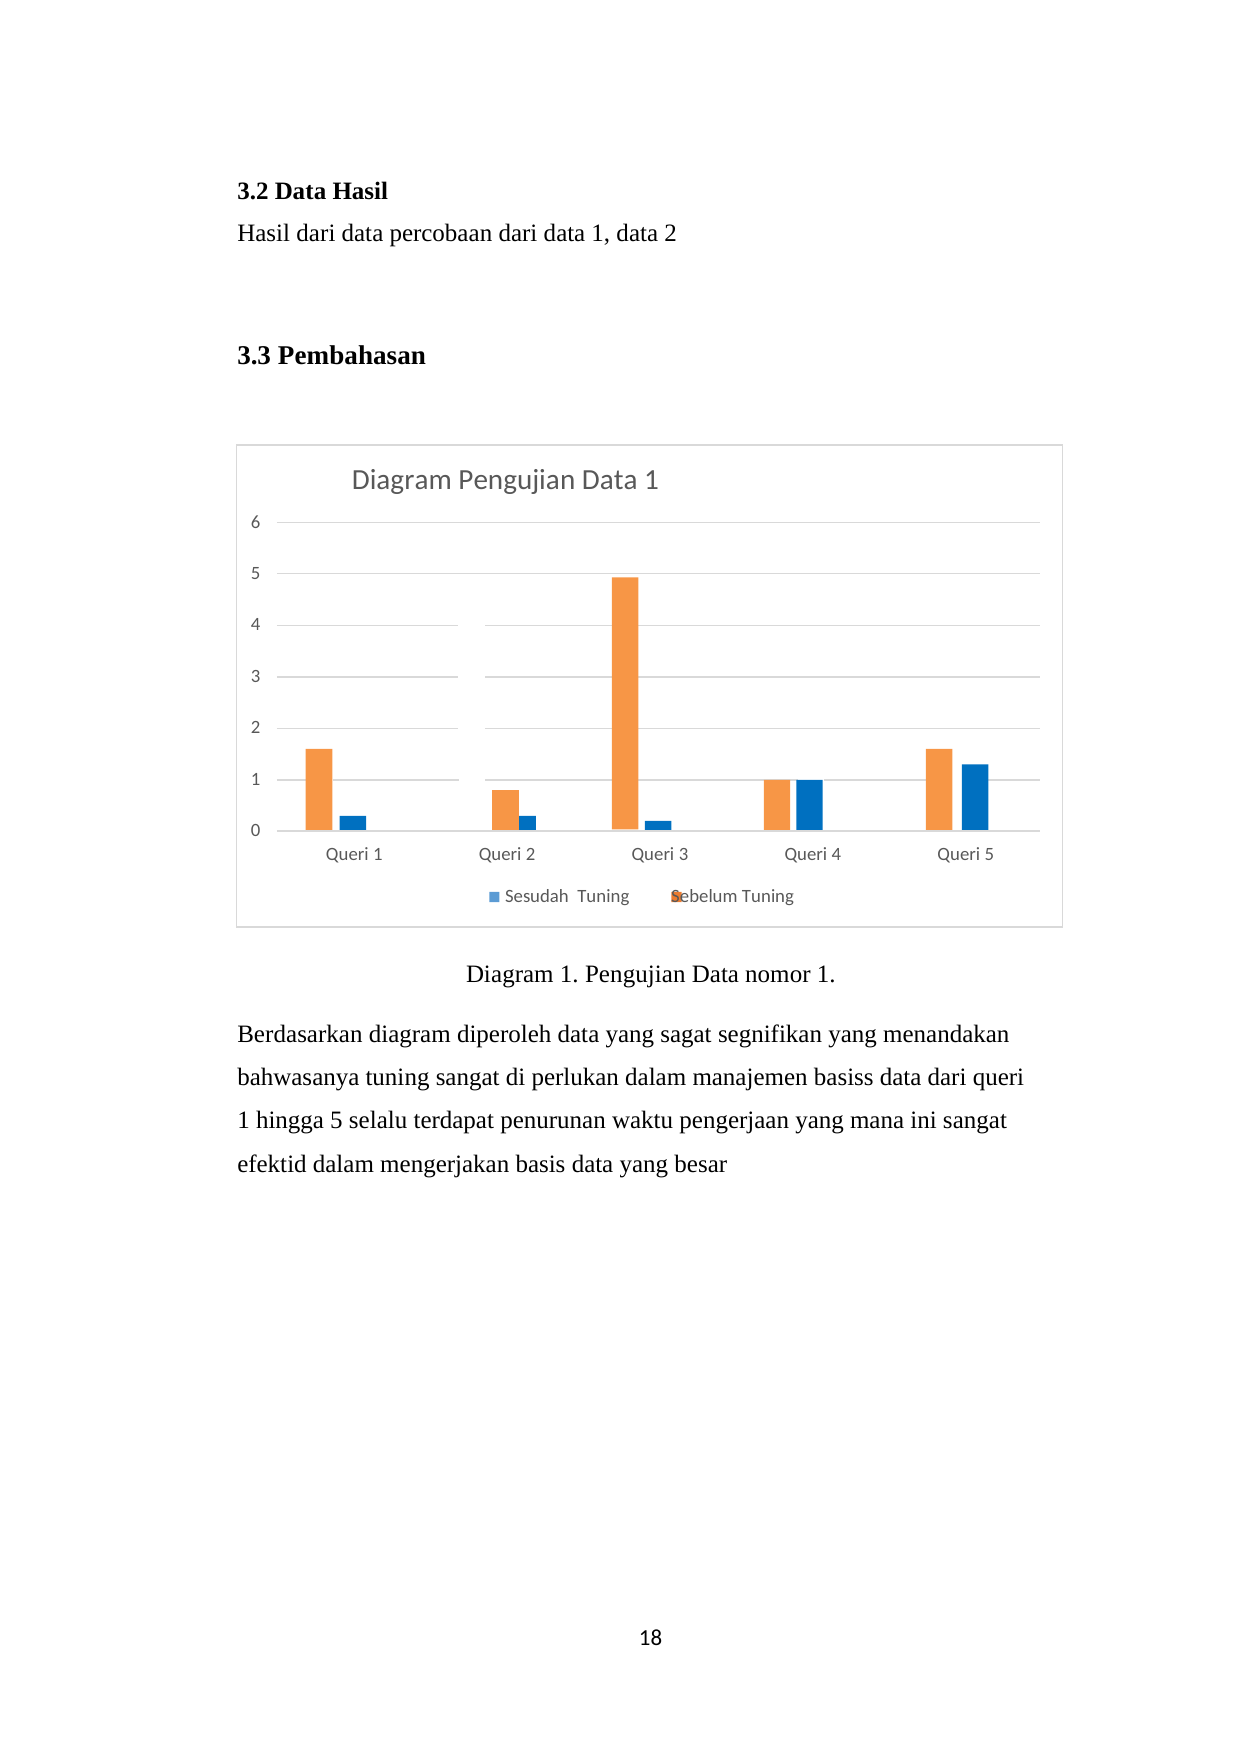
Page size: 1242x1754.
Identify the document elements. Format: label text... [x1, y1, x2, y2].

text 3.3 Pembahasan [237, 339, 1067, 369]
text Hasil dari data percobaan dari data 1, data 2 [237, 218, 972, 247]
text 2 [251, 716, 1067, 738]
text 4 [251, 613, 1067, 635]
text 0 [251, 818, 1067, 841]
text 3 [251, 664, 1067, 687]
text Berdasarkan diagram diperoleh data yang sagat segnifikan yang menandakan bahwasanya tuning sangat di perlukan dalam manajemen basiss data dari queri 1 hingga 5 selalu terdapat penurunan waktu pengerjaan yang mana ini sangat efektid dalam mengerjakan basis data yang besar [237, 1019, 1024, 1177]
text Diagram Pengujian Data 1 [352, 461, 1067, 497]
text Queri 1 Queri 2 Queri 3 Queri 4 Queri 5 [326, 843, 1067, 865]
text 6 [251, 510, 1067, 533]
text 5 [251, 562, 1067, 584]
text 3.2 Data Hasil [237, 176, 1067, 204]
text Sesudah Tuning Sebelum Tuning [505, 884, 1067, 907]
text Diagram 1. Pengujian Data nomor 1. [466, 959, 1067, 988]
text 1 [251, 767, 1067, 789]
